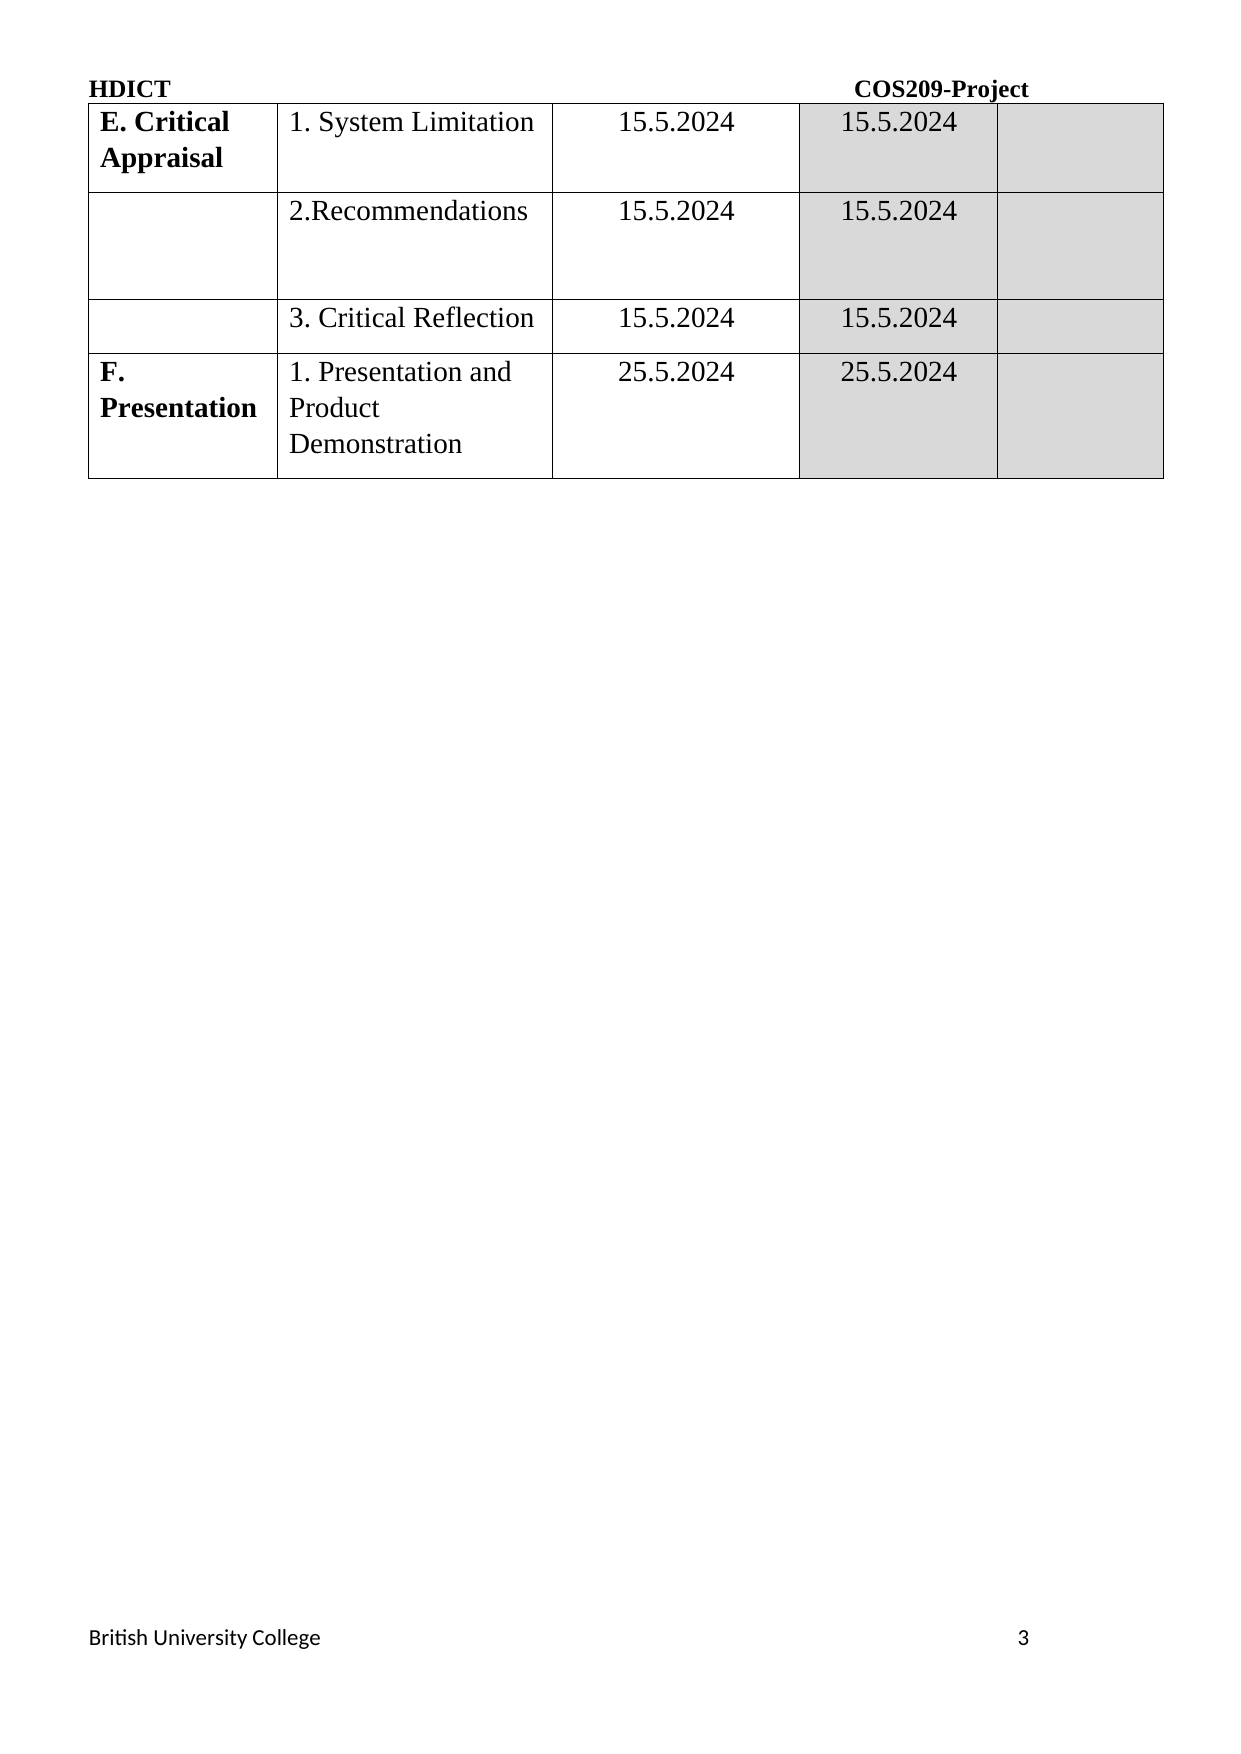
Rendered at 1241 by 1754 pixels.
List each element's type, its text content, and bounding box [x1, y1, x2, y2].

table_cell [89, 193, 277, 299]
table_cell [998, 193, 1163, 299]
table_cell E. Critical Appraisal [89, 104, 277, 192]
table_cell 15.5.2024 [553, 300, 799, 353]
table_cell [998, 354, 1163, 478]
table_cell F. Presentation [89, 354, 277, 478]
table_cell 15.5.2024 [553, 193, 799, 299]
table_cell 1. Presentation and Product Demonstration [278, 354, 552, 478]
table_cell 15.5.2024 [800, 300, 997, 353]
table_cell [998, 104, 1163, 192]
table_cell 2.Recommendations [278, 193, 552, 299]
table_cell 15.5.2024 [800, 104, 997, 192]
table_cell 15.5.2024 [553, 104, 799, 192]
table_cell [998, 300, 1163, 353]
table_cell 25.5.2024 [553, 354, 799, 478]
table_cell 25.5.2024 [800, 354, 997, 478]
table_cell 1. System Limitation [278, 104, 552, 192]
table_cell 15.5.2024 [800, 193, 997, 299]
table_cell 3. Critical Reflection [278, 300, 552, 353]
table_cell [89, 300, 277, 353]
